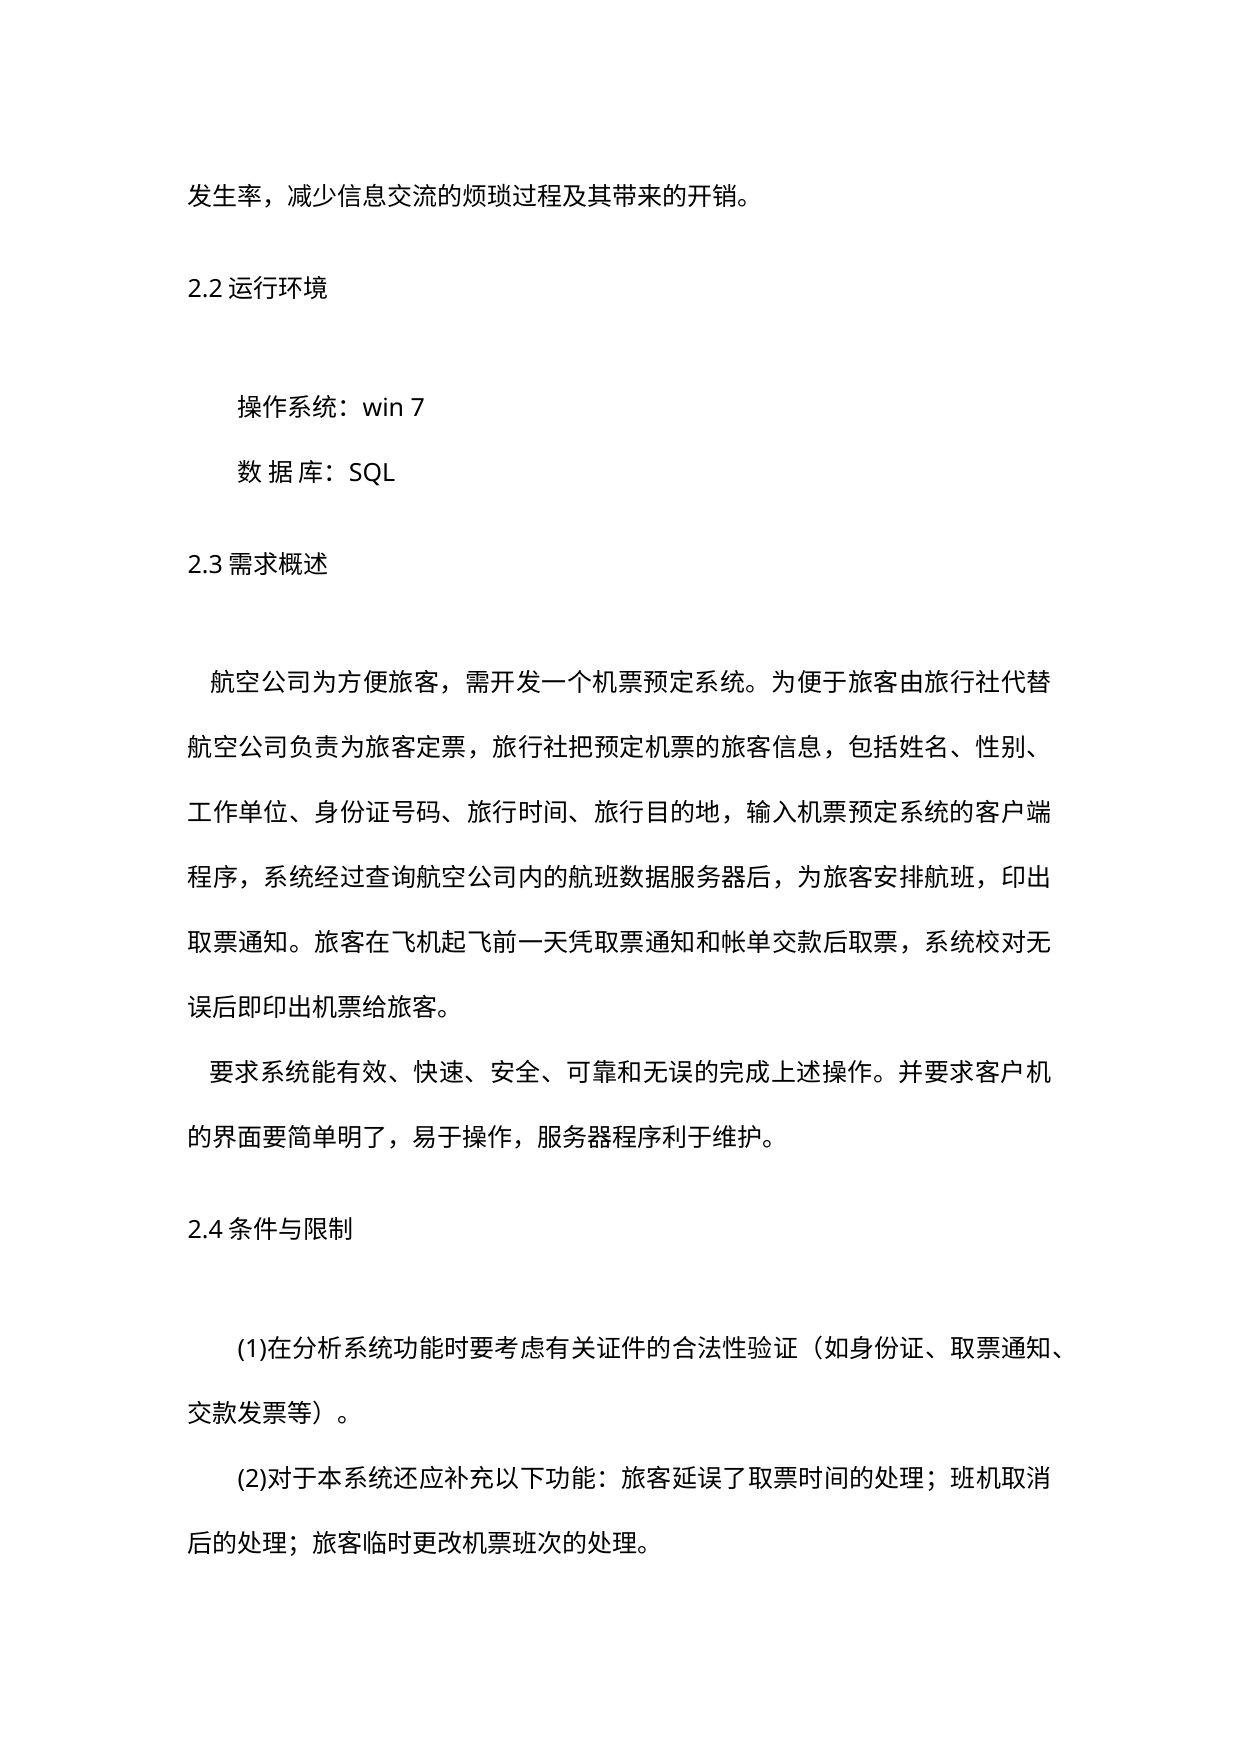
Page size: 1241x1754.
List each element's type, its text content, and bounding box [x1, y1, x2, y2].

text (1)在分析系统功能时要考虑有关证件的合法性验证（如身份证、取票通知、交款发票等）。 [187, 1314, 1053, 1444]
text 2.2运行环境 [187, 254, 1053, 319]
text 要求系统能有效、快速、安全、可靠和无误的完成上述操作。并要求客户机的界面要简单明了，易于操作，服务器程序利于维护。 [187, 1038, 1053, 1168]
text (2)对于本系统还应补充以下功能：旅客延误了取票时间的处理；班机取消后的处理；旅客临时更改机票班次的处理。 [187, 1444, 1053, 1574]
text 2.3需求概述 [187, 530, 1053, 595]
text 航空公司为方便旅客，需开发一个机票预定系统。为便于旅客由旅行社代替航空公司负责为旅客定票，旅行社把预定机票的旅客信息，包括姓名、性别、工作单位、身份证号码、旅行时间、旅行目的地，输入机票预定系统的客户端程序，系统经过查询航空公司内的航班数据服务器后，为旅客安排航班，印出取票通知。旅客在飞机起飞前一天凭取票通知和帐单交款后取票，系统校对无误后即印出机票给旅客。 [187, 648, 1053, 1038]
text 2.4条件与限制 [187, 1195, 1053, 1260]
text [187, 162, 1053, 227]
text 操作系统：win 7 [187, 373, 1053, 438]
text 数 据 库：SQL [187, 438, 1053, 503]
